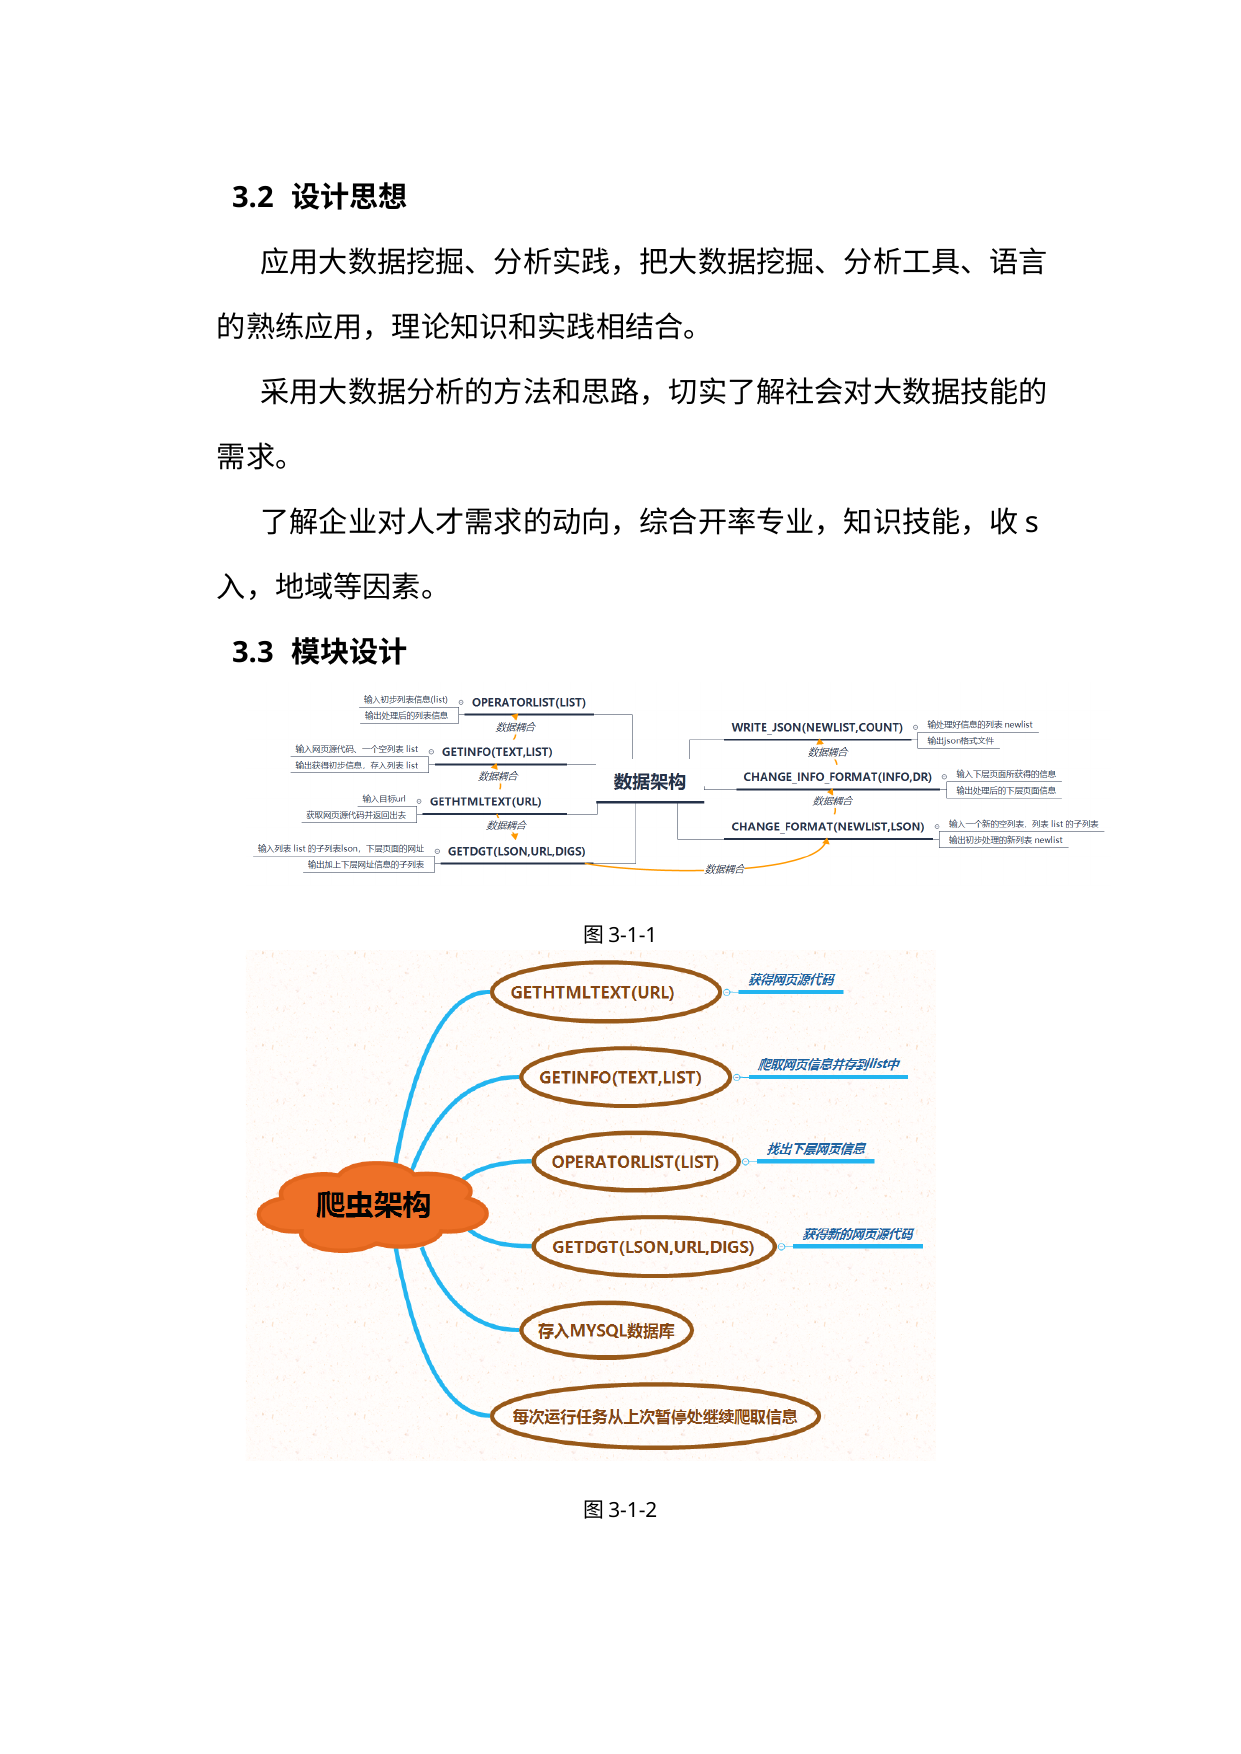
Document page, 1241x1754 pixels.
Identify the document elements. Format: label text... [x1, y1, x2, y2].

picture [245, 950, 936, 1461]
text 应用大数据挖掘、分析实践，把大数据挖掘、分析工具、语言的熟练应用，理论知识和实践相结合。 [217, 227, 1053, 357]
text 采用大数据分析的方法和思路，切实了解社会对大数据技能的需求。 [217, 357, 1053, 487]
text 图3-1-2 [187, 1492, 1053, 1525]
picture [245, 682, 1112, 886]
text 了解企业对人才需求的动向，综合开率专业，知识技能，收s入，地域等因素。 [217, 487, 1053, 617]
text 图3-1-1 [187, 917, 1053, 950]
text 设计思想 [232, 162, 1053, 227]
text 模块设计 [232, 617, 1053, 682]
